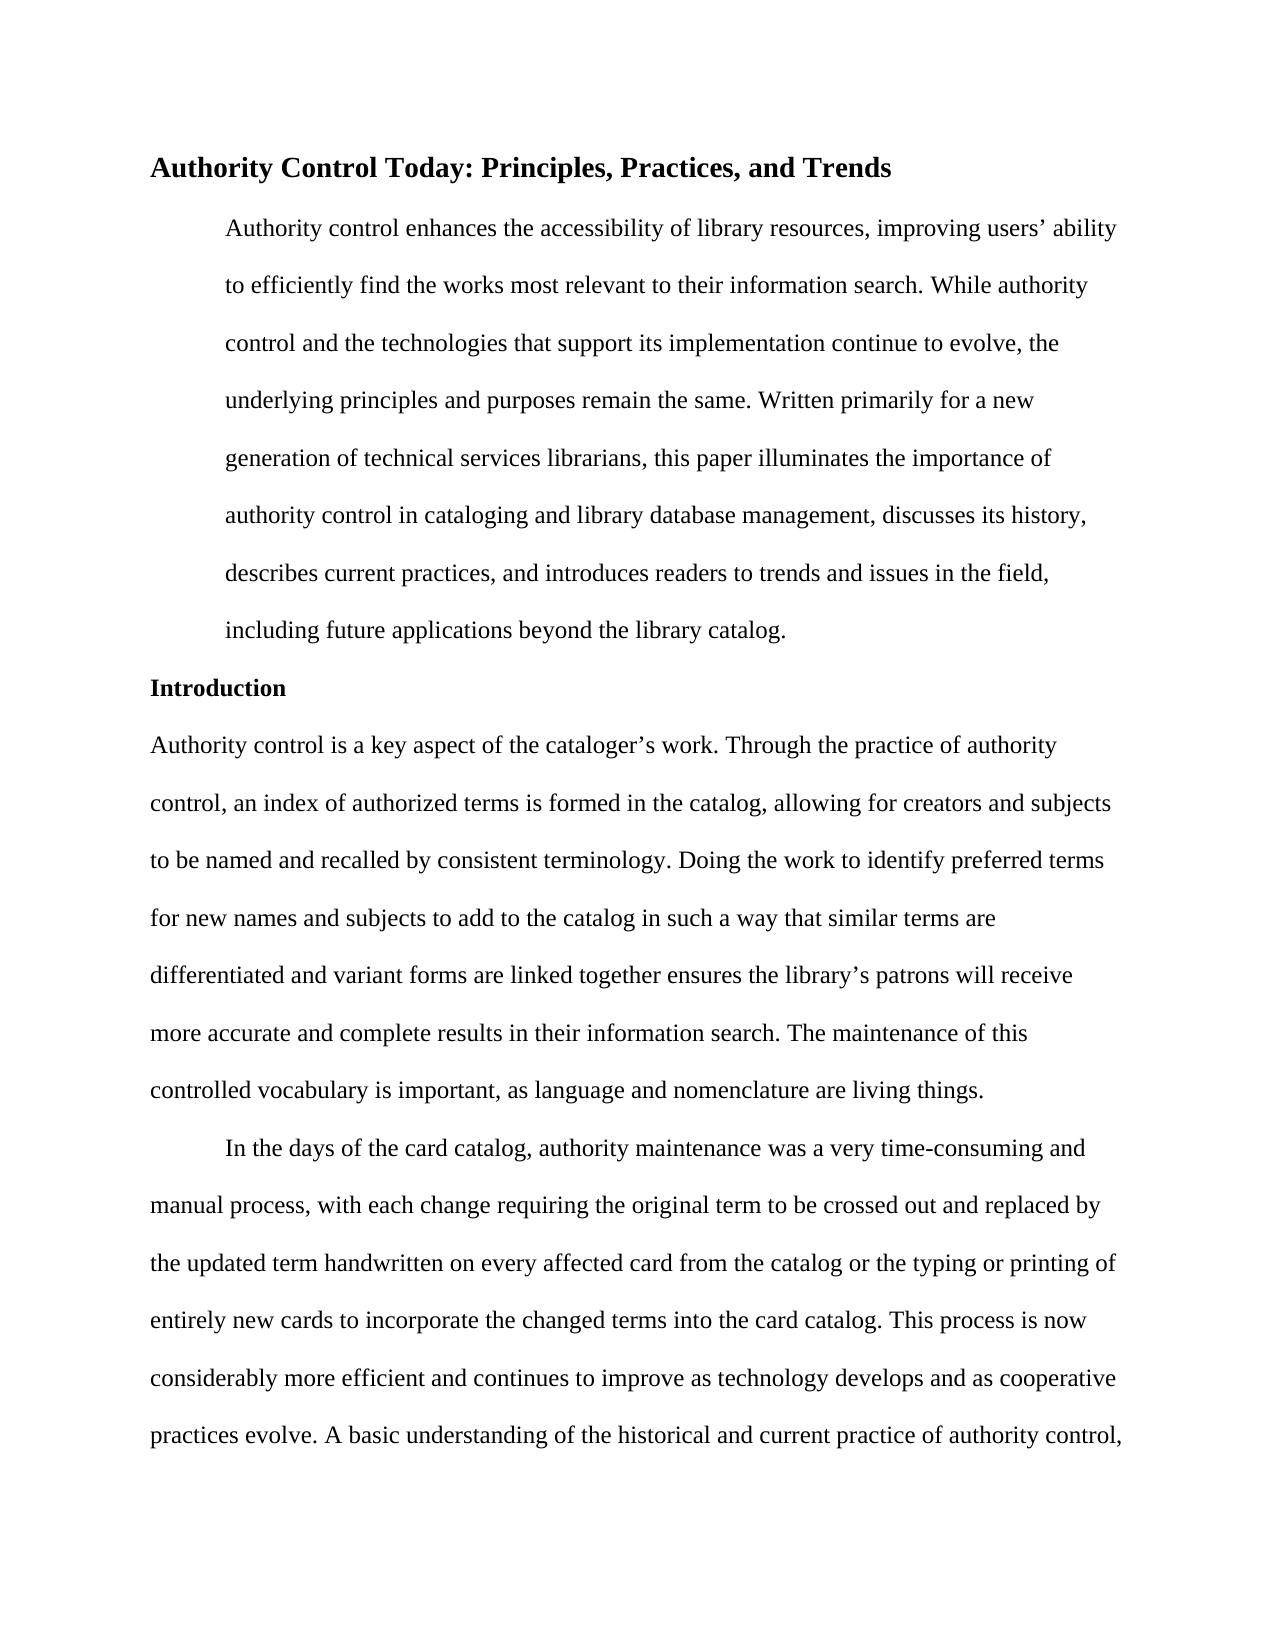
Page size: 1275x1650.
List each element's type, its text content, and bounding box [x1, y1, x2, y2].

text Authority control is a key aspect of the cataloger’s work. Through the practice of authority control, an index of authorized terms is formed in the catalog, allowing for creators and subjects to be named and recalled by consistent terminology. Doing the work to identify preferred terms for new names and subjects to add to the catalog in such a way that similar terms are differentiated and variant forms are linked together ensures the library’s patrons will receive more accurate and complete results in their information search. The maintenance of this controlled vocabulary is important, as language and nomenclature are living things. [150, 730, 1125, 1104]
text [150, 1133, 1125, 1449]
text Authority control enhances the accessibility of library resources, improving users’ ability to efficiently find the works most relevant to their information search. While authority control and the technologies that support its implementation continue to evolve, the underlying principles and purposes remain the same. Written primarily for a new generation of technical services librarians, this paper illuminates the importance of authority control in cataloging and library database management, discusses its history, describes current practices, and introduces readers to trends and issues in the field, including future applications beyond the library catalog. [225, 213, 1125, 644]
title Authority Control Today: Principles, Practices, and Trends [150, 150, 1125, 183]
text Introduction [150, 673, 1125, 702]
